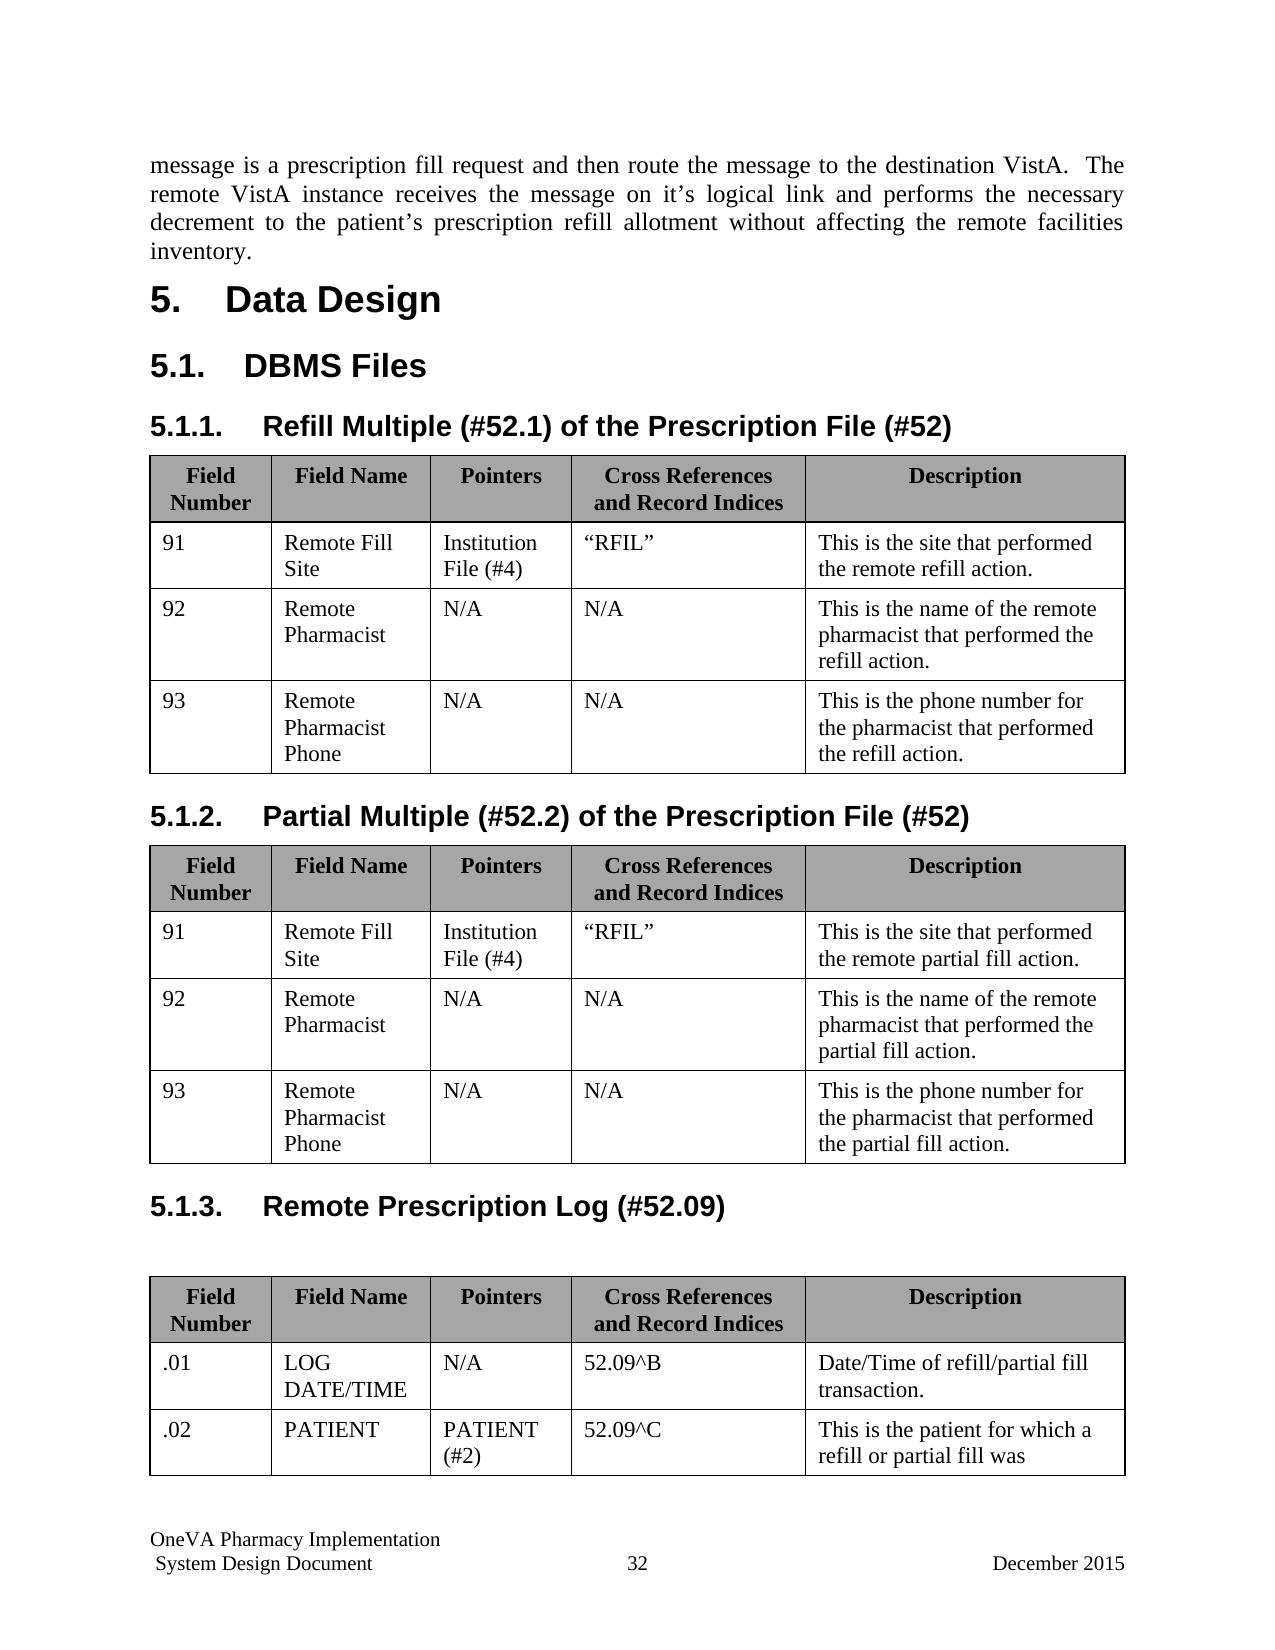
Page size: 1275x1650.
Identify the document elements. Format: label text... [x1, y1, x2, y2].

table_cell N/A [431, 979, 571, 1070]
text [150, 150, 1125, 265]
table_header Field Name [272, 456, 430, 521]
subtitle Refill Multiple (#52.1) of the Prescription File (#52) [150, 409, 1125, 443]
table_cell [806, 1410, 1124, 1475]
table_cell Remote Pharmacist Phone [272, 681, 430, 773]
table_header Field Name [272, 846, 430, 911]
table_cell Remote Pharmacist [272, 979, 430, 1070]
table_cell Remote Pharmacist [272, 589, 430, 680]
table_cell 91 [151, 523, 271, 588]
table_cell Remote Fill Site [272, 912, 430, 977]
table_cell N/A [431, 589, 571, 680]
table_cell PATIENT [272, 1410, 430, 1475]
table_cell Institution File (#4) [431, 912, 571, 977]
table_cell 91 [151, 912, 271, 977]
table_header Field Number [151, 846, 271, 911]
table_cell 93 [151, 1071, 271, 1163]
table_cell N/A [572, 1071, 805, 1163]
table_cell Remote Fill Site [272, 523, 430, 588]
table_cell 92 [151, 979, 271, 1070]
table_cell LOG DATE/TIME [272, 1343, 430, 1408]
table_cell This is the site that performed the remote partial fill action. [806, 912, 1124, 977]
table_cell Remote Pharmacist Phone [272, 1071, 430, 1163]
table_cell 93 [151, 681, 271, 773]
table_cell .02 [151, 1410, 271, 1475]
table_cell This is the site that performed the remote refill action. [806, 523, 1124, 588]
table_header Pointers [431, 456, 571, 521]
table_header Field Number [151, 456, 271, 521]
table_cell N/A [572, 589, 805, 680]
table_cell This is the name of the remote pharmacist that performed the partial fill action. [806, 979, 1124, 1070]
table_cell N/A [431, 681, 571, 773]
table_cell “RFIL” [572, 912, 805, 977]
table_cell “RFIL” [572, 523, 805, 588]
subtitle Remote Prescription Log (#52.09) [150, 1189, 1125, 1222]
table_cell PATIENT (#2) [431, 1410, 571, 1475]
table_header Cross References and Record Indices [572, 846, 805, 911]
table_cell N/A [572, 979, 805, 1070]
table_header Field Name [272, 1277, 430, 1342]
table_cell N/A [431, 1343, 571, 1408]
table_cell N/A [431, 1071, 571, 1163]
table_cell 92 [151, 589, 271, 680]
table_header Description [806, 456, 1124, 521]
table_header Pointers [431, 846, 571, 911]
subtitle DBMS Files [150, 346, 1125, 384]
table_cell This is the phone number for the pharmacist that performed the partial fill action. [806, 1071, 1124, 1163]
table_cell This is the phone number for the pharmacist that performed the refill action. [806, 681, 1124, 773]
table_cell Date/Time of refill/partial fill transaction. [806, 1343, 1124, 1408]
table_cell This is the name of the remote pharmacist that performed the refill action. [806, 589, 1124, 680]
subtitle Data Design [150, 277, 1125, 321]
table_header Cross References and Record Indices [572, 456, 805, 521]
table_header Pointers [431, 1277, 571, 1342]
table_header Description [806, 846, 1124, 911]
table_header Cross References and Record Indices [572, 1277, 805, 1342]
table_cell 52.09^B [572, 1343, 805, 1408]
table_header Field Number [151, 1277, 271, 1342]
subtitle Partial Multiple (#52.2) of the Prescription File (#52) [150, 799, 1125, 832]
table_cell N/A [572, 681, 805, 773]
table_cell 52.09^C [572, 1410, 805, 1475]
table_header Description [806, 1277, 1124, 1342]
table_cell Institution File (#4) [431, 523, 571, 588]
table_cell .01 [151, 1343, 271, 1408]
